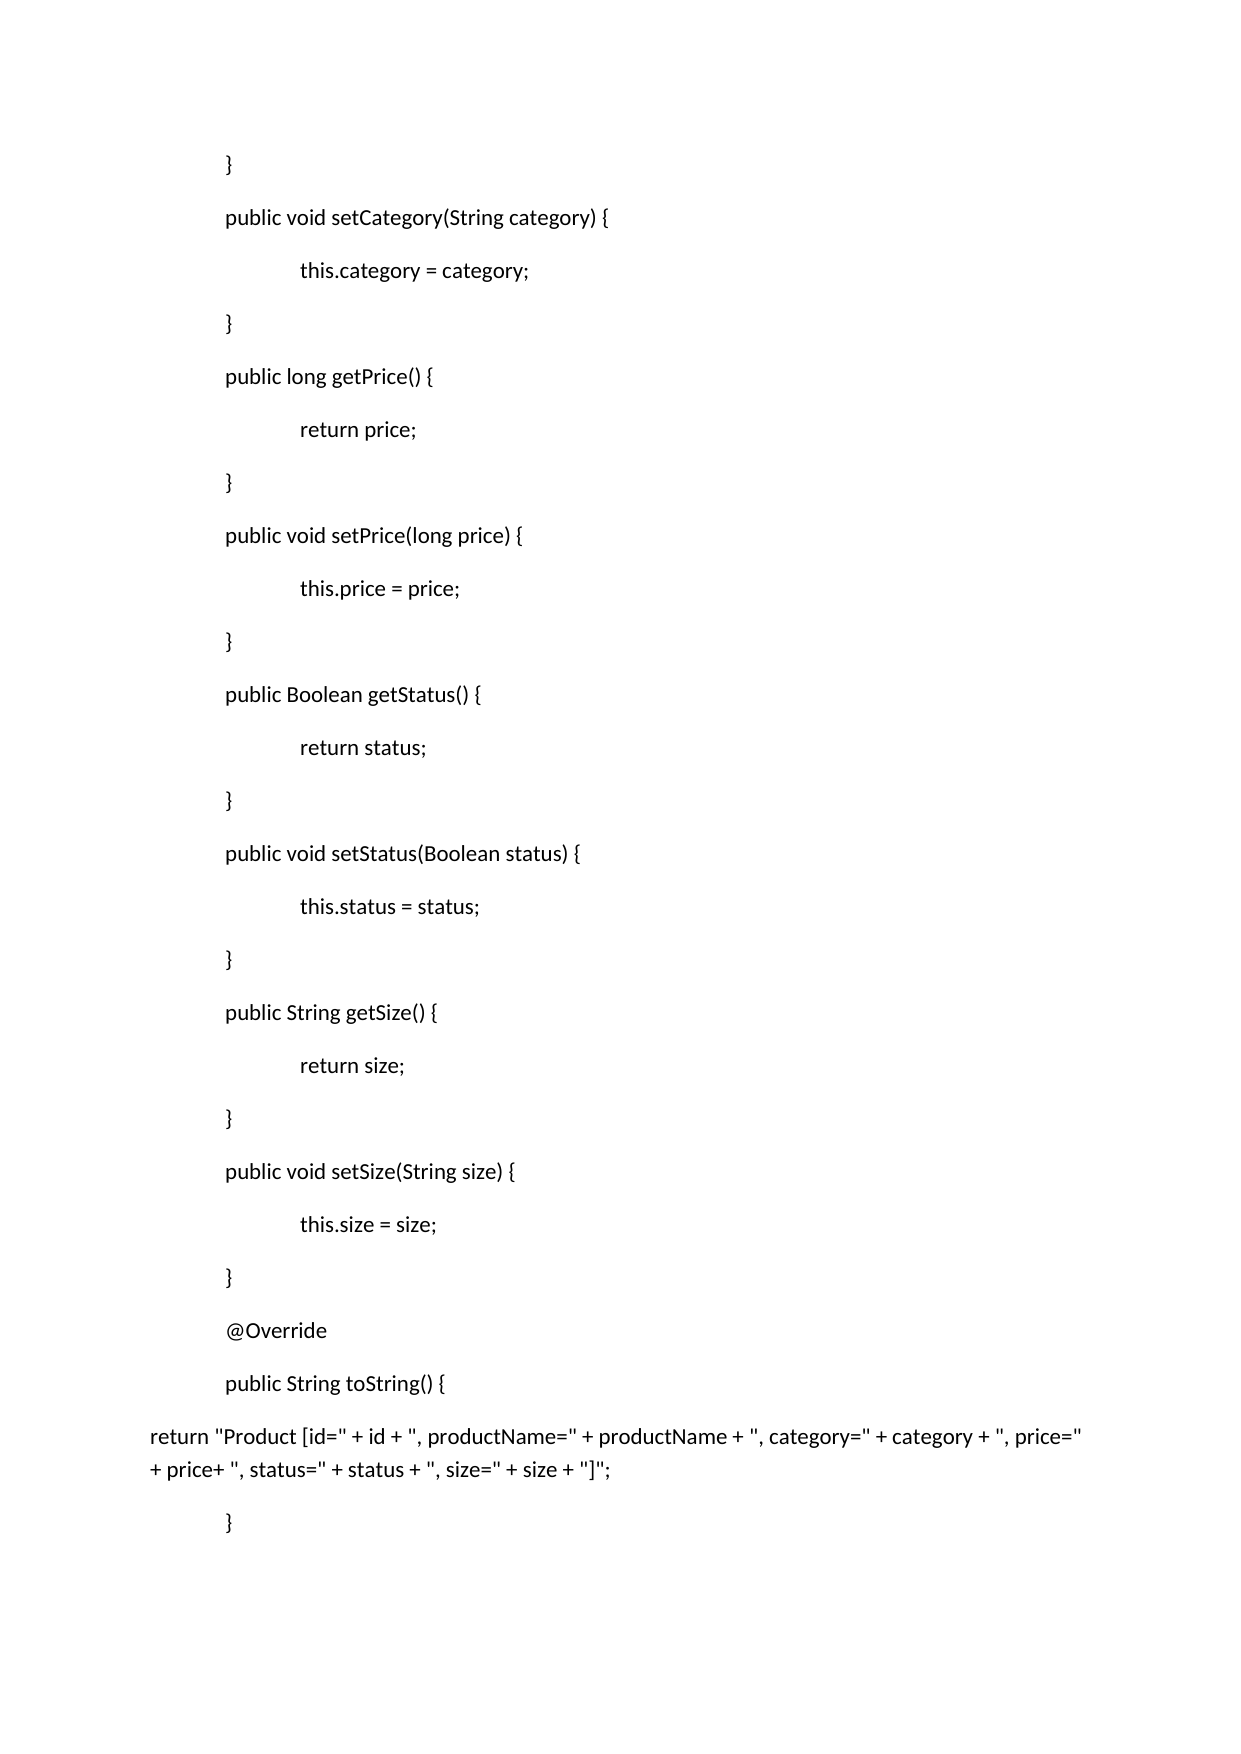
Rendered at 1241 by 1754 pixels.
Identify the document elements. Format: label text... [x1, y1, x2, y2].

text this.price = price; [150, 574, 1090, 602]
text return status; [150, 733, 1090, 761]
text this.category = category; [150, 256, 1090, 284]
text return size; [150, 1051, 1090, 1079]
text this.status = status; [150, 892, 1090, 920]
text public long getPrice() { [150, 362, 1090, 390]
text } [150, 150, 1090, 178]
text public void setCategory(String category) { [150, 203, 1090, 231]
text } [150, 468, 1090, 496]
text } [150, 1508, 1090, 1536]
text } [150, 786, 1090, 814]
text public String toString() { [150, 1369, 1090, 1397]
text } [150, 1104, 1090, 1132]
text public Boolean getStatus() { [150, 680, 1090, 708]
text } [150, 309, 1090, 337]
text } [150, 1263, 1090, 1291]
text } [150, 627, 1090, 655]
text } [150, 945, 1090, 973]
text return "Product [id=" + id + ", productName=" + productName + ", category=" + category + ", price=" + price+ ", status=" + status + ", size=" + size + "]"; [150, 1422, 1090, 1483]
text this.size = size; [150, 1210, 1090, 1238]
text public void setSize(String size) { [150, 1157, 1090, 1185]
text public String getSize() { [150, 998, 1090, 1026]
text public void setStatus(Boolean status) { [150, 839, 1090, 867]
text return price; [150, 415, 1090, 443]
text @Override [150, 1316, 1090, 1344]
text public void setPrice(long price) { [150, 521, 1090, 549]
